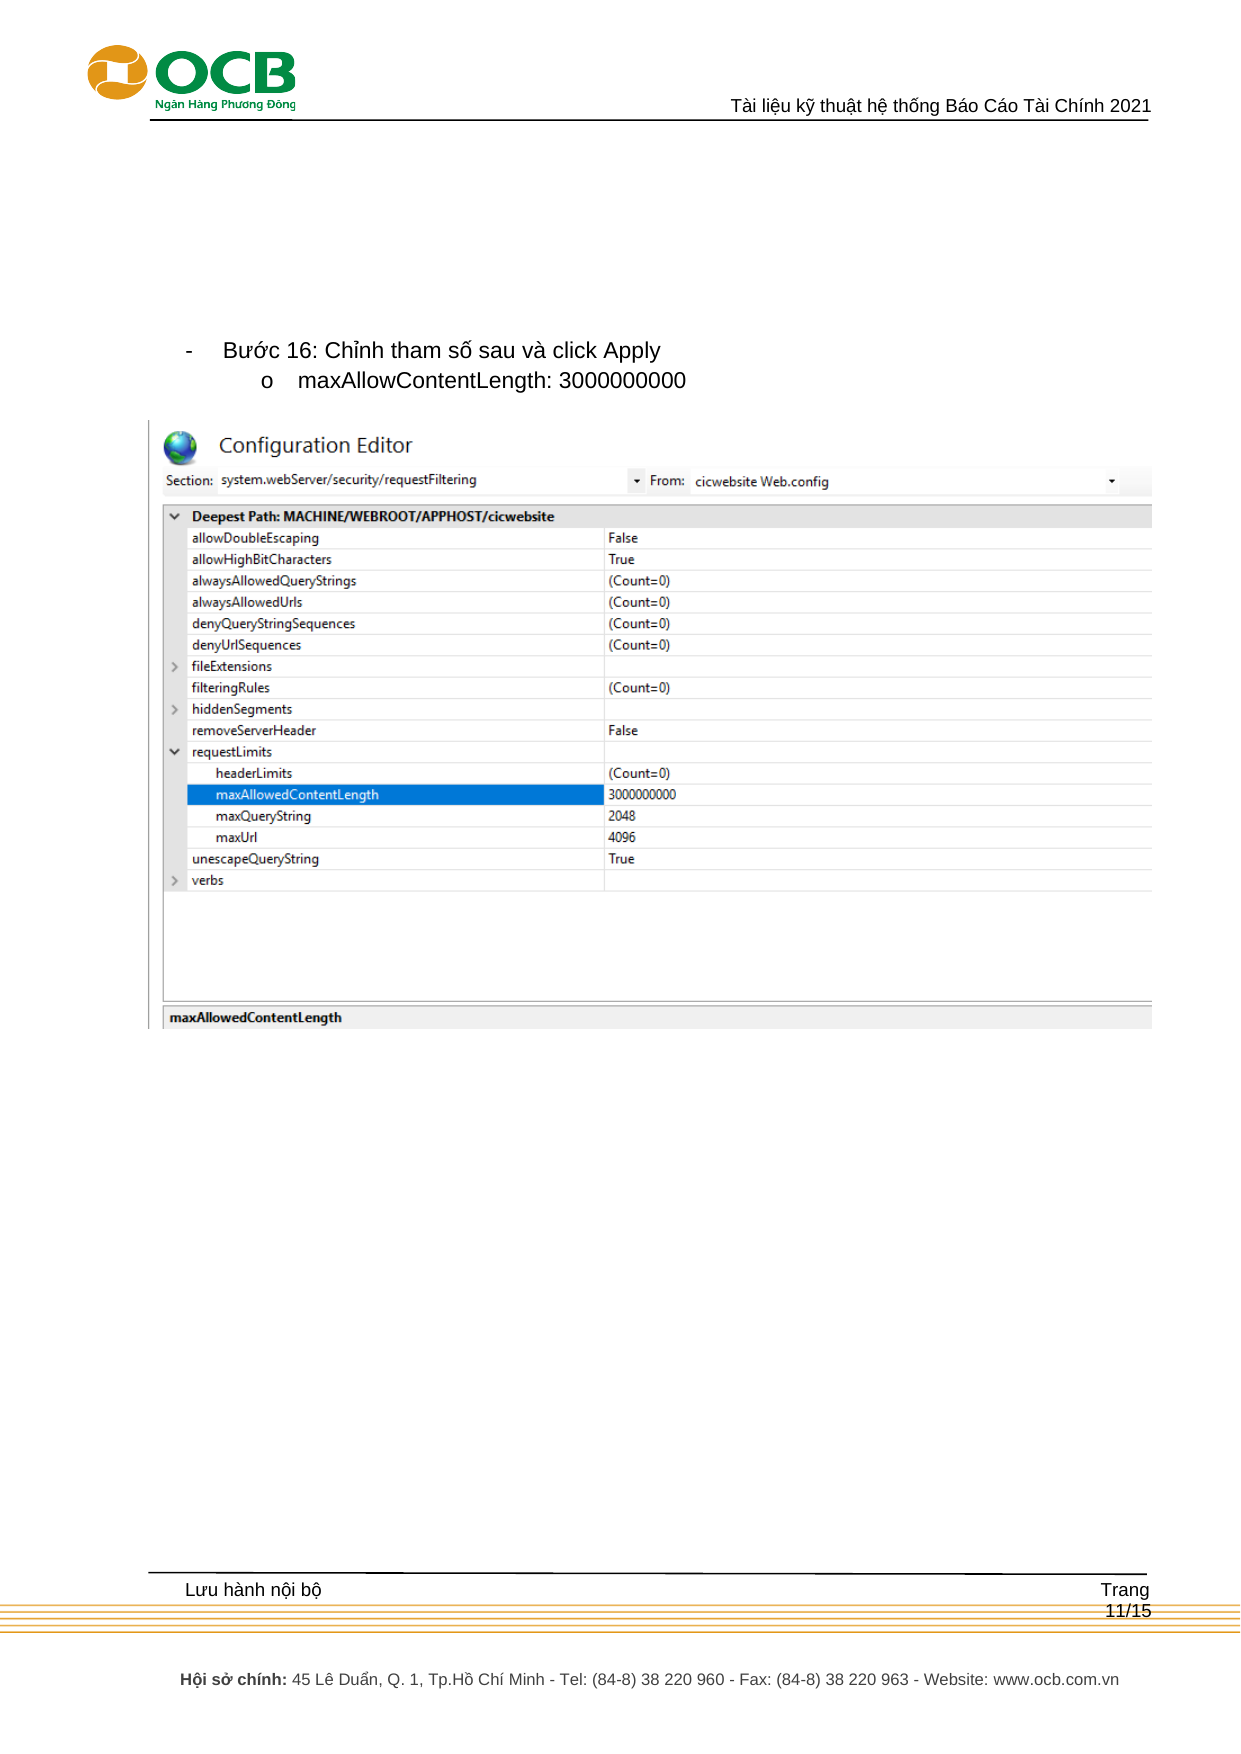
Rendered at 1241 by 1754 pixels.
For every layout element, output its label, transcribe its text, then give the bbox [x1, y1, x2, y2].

picture [87, 45, 296, 111]
list maxAllowContentLength: 3000000000 [260, 367, 1152, 396]
picture [147, 420, 1152, 1029]
picture [0, 1597, 1241, 1633]
list Bước 16: Chỉnh tham số sau và click Apply [185, 337, 1152, 363]
